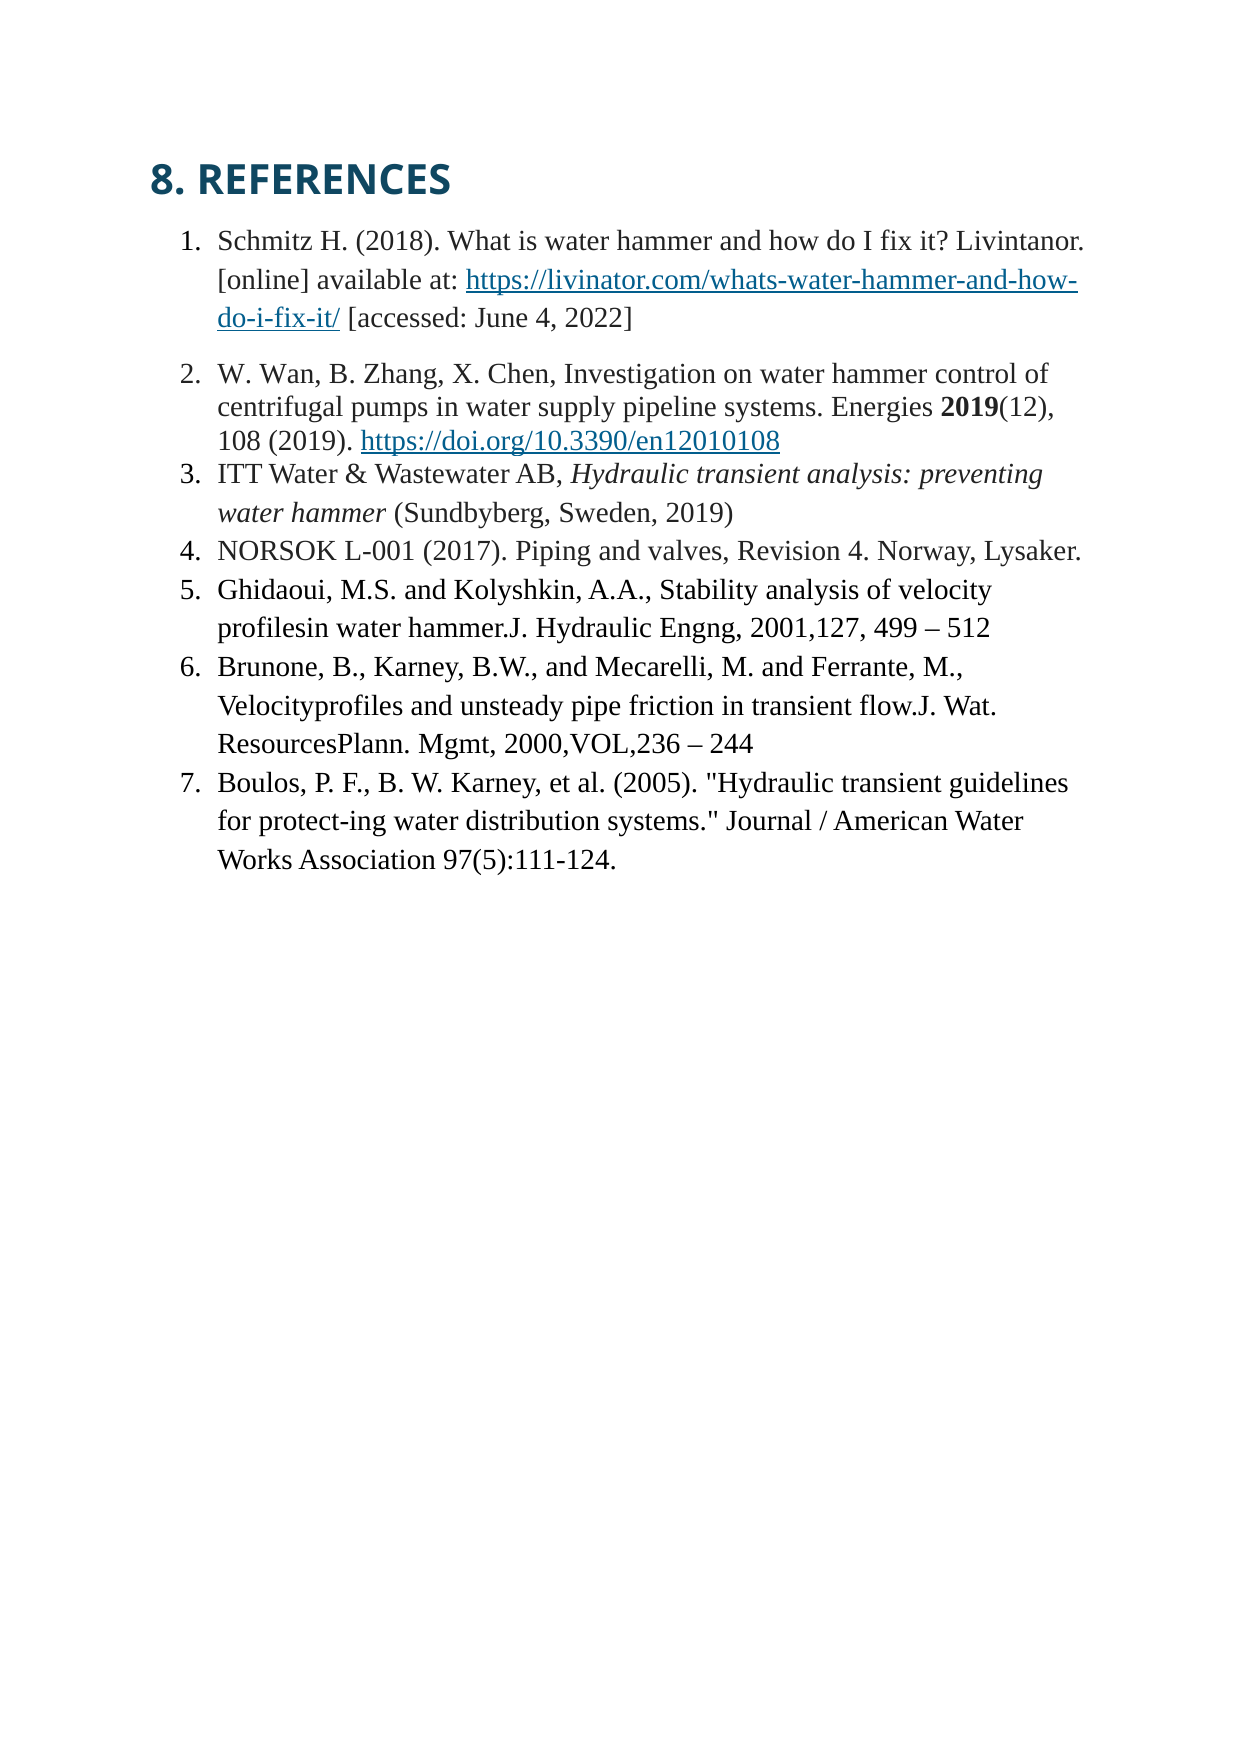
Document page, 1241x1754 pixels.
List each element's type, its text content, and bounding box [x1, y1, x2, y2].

list Boulos, P. F., B. W. Karney, et al. (2005). "Hydraulic transient guidelines for protect‐ing water distribution systems." Journal / American Water Works Association 97(5):111-124. [179, 765, 1090, 875]
list ITT Water & Wastewater AB, Hydraulic transient analysis: preventing water hammer (Sundbyberg, Sweden, 2019) [179, 456, 1090, 528]
subtitle 8. REFERENCES [150, 150, 1090, 207]
list W. Wan, B. Zhang, X. Chen, Investigation on water hammer control of centrifugal pumps in water supply pipeline systems. Energies 2019(12), 108 (2019). https://doi.org/10.3390/en12010108 [179, 356, 1090, 456]
list Ghidaoui, M.S. and Kolyshkin, A.A., Stability analysis of velocity profilesin water hammer.J. Hydraulic Engng, 2001,127, 499 – 512 [179, 572, 1090, 644]
list Brunone, B., Karney, B.W., and Mecarelli, M. and Ferrante, M., Velocityprofiles and unsteady pipe friction in transient flow.J. Wat. ResourcesPlann. Mgmt, 2000,VOL,236 – 244 [179, 649, 1090, 760]
list NORSOK L-001 (2017). Piping and valves, Revision 4. Norway, Lysaker. [179, 533, 1090, 567]
list Schmitz H. (2018). What is water hammer and how do I fix it? Livintanor. [online] available at: https://livinator.com/whats-water-hammer-and-how-do-i-fix-it/ [accessed: June 4, 2022] [179, 223, 1090, 334]
